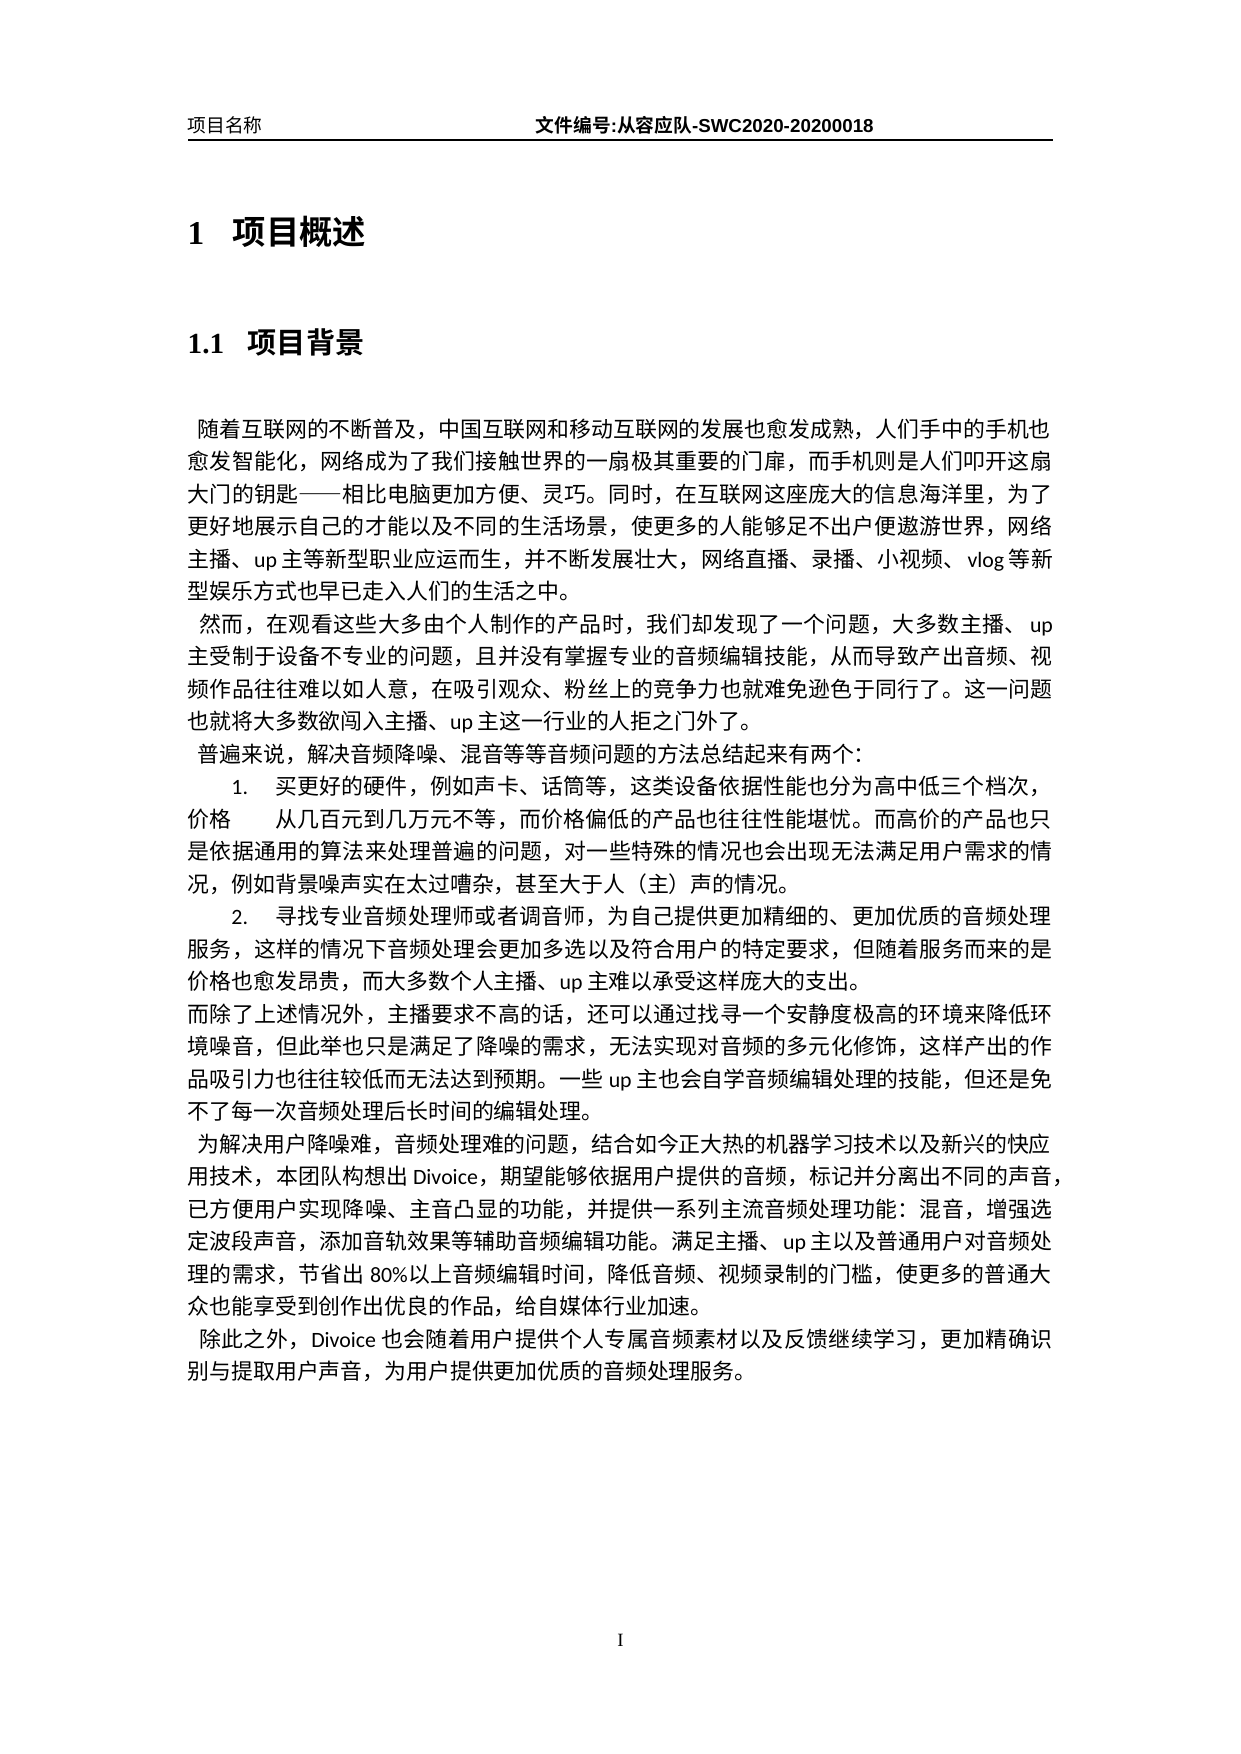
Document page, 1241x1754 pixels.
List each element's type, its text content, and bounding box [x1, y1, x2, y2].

list 而除了上述情况外，主播要求不高的话，还可以通过找寻一个安静度极高的环境来降低环境噪音，但此举也只是满足了降噪的需求，无法实现对音频的多元化修饰，这样产出的作品吸引力也往往较低而无法达到预期。一些up主也会自学音频编辑处理的技能，但还是免不了每一次音频处理后长时间的编辑处理。 [187, 996, 1053, 1126]
list 除此之外，Divoice也会随着用户提供个人专属音频素材以及反馈继续学习，更加精确识别与提取用户声音，为用户提供更加优质的音频处理服务。 [187, 1321, 1053, 1386]
subtitle 项目概述 [187, 197, 1053, 262]
text 随着互联网的不断普及，中国互联网和移动互联网的发展也愈发成熟，人们手中的手机也愈发智能化，网络成为了我们接触世界的一扇极其重要的门扉，而手机则是人们叩开这扇大门的钥匙——相比电脑更加方便、灵巧。同时，在互联网这座庞大的信息海洋里，为了更好地展示自己的才能以及不同的生活场景，使更多的人能够足不出户便遨游世界，网络主播、up主等新型职业应运而生，并不断发展壮大，网络直播、录播、小视频、vlog等新型娱乐方式也早已走入人们的生活之中。 [187, 411, 1053, 606]
list 寻找专业音频处理师或者调音师，为自己提供更加精细的、更加优质的音频处理服务，这样的情况下音频处理会更加多选以及符合用户的特定要求，但随着服务而来的是价格也愈发昂贵，而大多数个人主播、up主难以承受这样庞大的支出。 [187, 899, 1053, 996]
list 为解决用户降噪难，音频处理难的问题，结合如今正大热的机器学习技术以及新兴的快应用技术，本团队构想出Divoice，期望能够依据用户提供的音频，标记并分离出不同的声音，已方便用户实现降噪、主音凸显的功能，并提供一系列主流音频处理功能：混音，增强选定波段声音，添加音轨效果等辅助音频编辑功能。满足主播、up主以及普通用户对音频处理的需求，节省出80%以上音频编辑时间，降低音频、视频录制的门槛，使更多的普通大众也能享受到创作出优良的作品，给自媒体行业加速。 [187, 1126, 1053, 1321]
list 买更好的硬件，例如声卡、话筒等，这类设备依据性能也分为高中低三个档次，价格 从几百元到几万元不等，而价格偏低的产品也往往性能堪忧。而高价的产品也只是依据通用的算法来处理普遍的问题，对一些特殊的情况也会出现无法满足用户需求的情况，例如背景噪声实在太过嘈杂，甚至大于人（主）声的情况。 [187, 769, 1053, 899]
text 普遍来说，解决音频降噪、混音等等音频问题的方法总结起来有两个： [187, 736, 1053, 769]
text 然而，在观看这些大多由个人制作的产品时，我们却发现了一个问题，大多数主播、up主受制于设备不专业的问题，且并没有掌握专业的音频编辑技能，从而导致产出音频、视频作品往往难以如人意，在吸引观众、粉丝上的竞争力也就难免逊色于同行了。这一问题也就将大多数欲闯入主播、up主这一行业的人拒之门外了。 [187, 606, 1053, 736]
subtitle 项目背景 [187, 309, 1053, 374]
